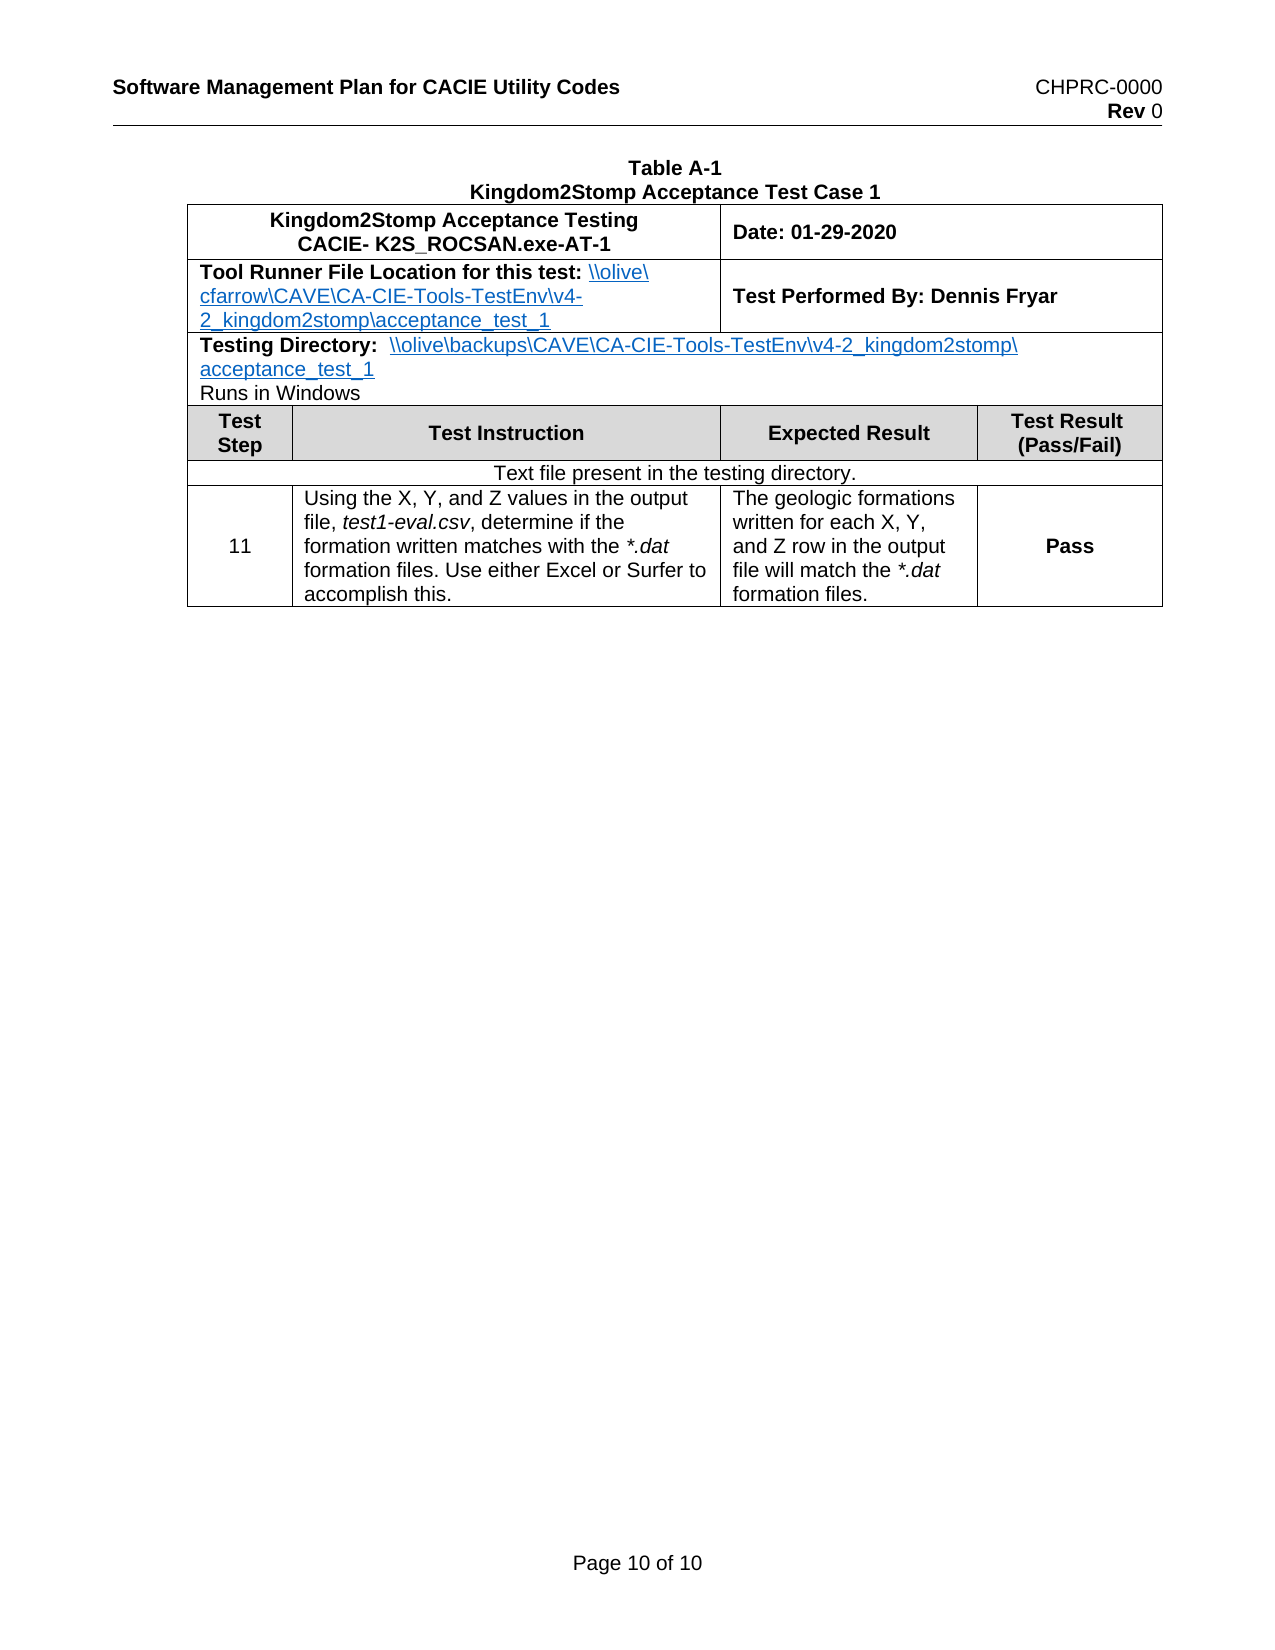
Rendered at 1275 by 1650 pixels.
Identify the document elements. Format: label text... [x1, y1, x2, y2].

table_cell Testing Directory: \\olive\backups\CAVE\CA-CIE-Tools-TestEnv\v4-2_kingdom2stomp\acceptance_test_1 Runs in Windows [188, 333, 1162, 405]
table_cell Tool Runner File Location for this test: \\olive\cfarrow\CAVE\CA-CIE-Tools-TestEnv\v4-2_kingdom2stomp\acceptance_test_1 [188, 260, 720, 332]
table_cell Test Instruction [293, 406, 720, 460]
table_cell Date: 01-29-2020 [721, 205, 1162, 259]
table_cell Kingdom2Stomp Acceptance Testing CACIE- K2S_ROCSAN.exe-AT-1 [188, 205, 720, 259]
table_cell Test Result (Pass/Fail) [978, 406, 1162, 460]
table_cell Test Step [188, 406, 292, 460]
table_cell Pass [978, 486, 1162, 606]
table_header Table A-1 Kingdom2Stomp Acceptance Test Case 1 [188, 156, 1162, 204]
table_cell Test Performed By: Dennis Fryar [721, 260, 1162, 332]
table_cell Using the X, Y, and Z values in the output file, test1-eval.csv, determine if the formation written matches with the *.dat formation files. Use either Excel or Surfer to accomplish this. [293, 486, 720, 606]
table_cell Expected Result [721, 406, 977, 460]
table_cell 11 [188, 486, 292, 606]
table_cell The geologic formations written for each X, Y, and Z row in the output file will match the *.dat formation files. [721, 486, 977, 606]
table_cell Screenshot of the Tool Runner executed for this test. Text file present in the testing directory. [188, 461, 1162, 485]
